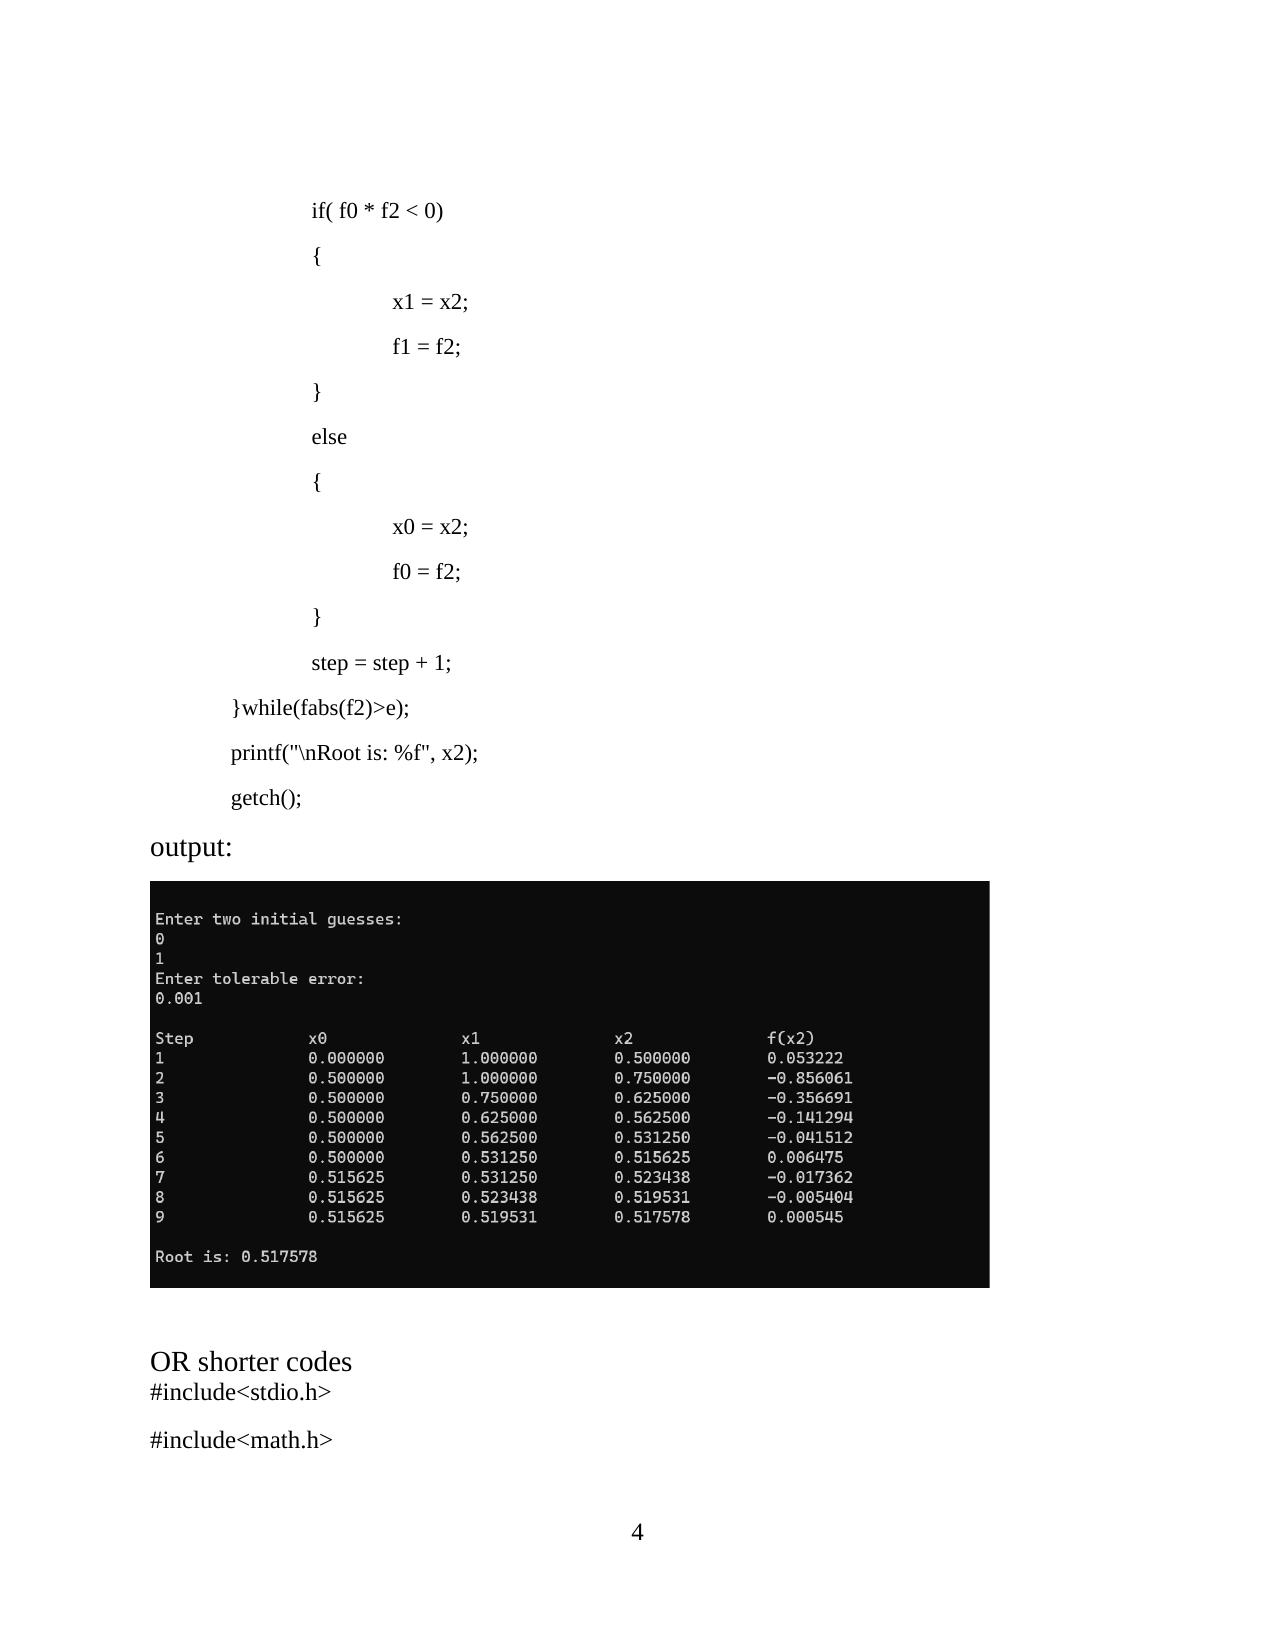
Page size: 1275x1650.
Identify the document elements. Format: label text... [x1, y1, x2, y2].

text #include<stdio.h> [150, 1377, 1125, 1406]
text } [150, 603, 1125, 630]
text f0 = f2; [150, 558, 1125, 585]
text x0 = x2; [150, 513, 1125, 539]
text f1 = f2; [150, 333, 1125, 359]
text getch(); [150, 784, 1125, 810]
text if( f0 * f2 < 0) [150, 197, 1125, 224]
text { [150, 468, 1125, 494]
text else [150, 423, 1125, 449]
text step = step + 1; [150, 648, 1125, 675]
text output: [150, 829, 1125, 862]
text { [150, 243, 1125, 269]
picture [150, 881, 990, 1288]
text printf("\nRoot is: %f", x2); [150, 739, 1125, 765]
text } [150, 378, 1125, 404]
text }while(fabs(f2)>e); [150, 694, 1125, 720]
subtitle OR shorter codes [150, 1344, 1125, 1377]
text #include<math.h> [150, 1425, 1125, 1454]
text x1 = x2; [150, 288, 1125, 314]
